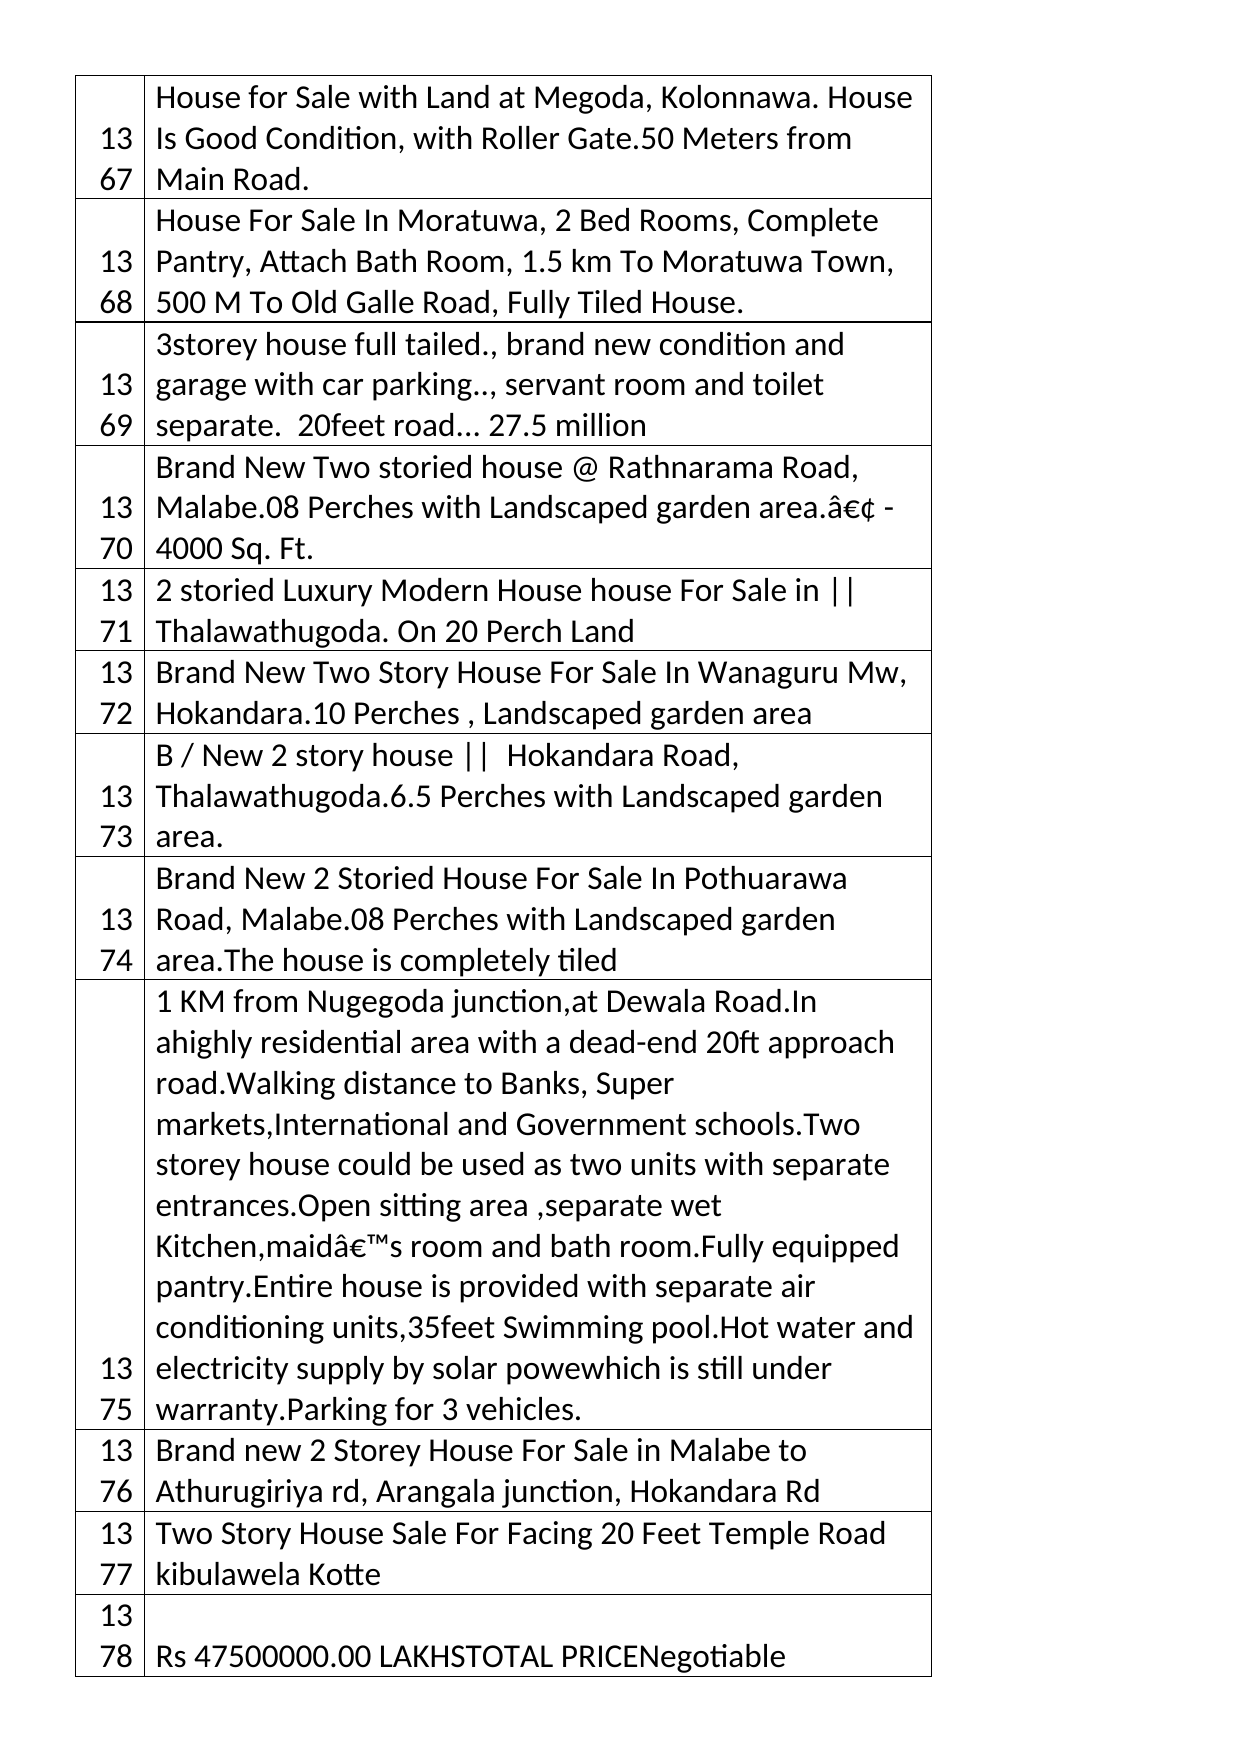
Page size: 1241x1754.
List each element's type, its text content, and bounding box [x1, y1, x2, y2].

table_cell House For Sale In Moratuwa, 2 Bed Rooms, Complete Pantry, Attach Bath Room, 1.5 km To Moratuwa Town, 500 M To Old Galle Road, Fully Tiled House. [145, 199, 931, 321]
table_cell 1373 [76, 734, 144, 856]
table_cell 1367 [76, 76, 144, 198]
table_cell 1372 [76, 651, 144, 733]
table_cell 1376 [76, 1430, 144, 1511]
table_cell 1368 [76, 199, 144, 321]
table_cell Two Story House Sale For Facing 20 Feet Temple Road kibulawela Kotte [145, 1512, 931, 1593]
table_cell 1375 [76, 980, 144, 1428]
table_cell 2 storied Luxury Modern House house For Sale in || Thalawathugoda. On 20 Perch Land [145, 569, 931, 650]
table_cell 1371 [76, 569, 144, 650]
table_cell 1378 [76, 1595, 144, 1676]
table_cell 1369 [76, 323, 144, 445]
table_cell House for Sale with Land at Megoda, Kolonnawa. House Is Good Condition, with Roller Gate.50 Meters from Main Road. [145, 76, 931, 198]
table_cell 1 KM from Nugegoda junction,at Dewala Road.In ahighly residential area with a dead-end 20ft approach road.Walking distance to Banks, Super markets,International and Government schools.Two storey house could be used as two units with separate entrances.Open sitting area ,separate wet Kitchen,maidâ€™s room and bath room.Fully equipped pantry.Entire house is provided with separate air conditioning units,35feet Swimming pool.Hot water and electricity supply by solar powewhich is still under warranty.Parking for 3 vehicles. [145, 980, 931, 1428]
table_cell Brand New Two Story House For Sale In Wanaguru Mw, Hokandara.10 Perches , Landscaped garden area [145, 651, 931, 733]
table_cell 1370 [76, 446, 144, 568]
table_cell Brand New 2 Storied House For Sale In Pothuarawa Road, Malabe.08 Perches with Landscaped garden area.The house is completely tiled [145, 857, 931, 979]
table_cell 1374 [76, 857, 144, 979]
table_cell B / New 2 story house || Hokandara Road, Thalawathugoda.6.5 Perches with Landscaped garden area. [145, 734, 931, 856]
table_cell Rs 47500000.00 LAKHSTOTAL PRICENegotiable [145, 1595, 931, 1676]
table_cell 3storey house full tailed., brand new condition and garage with car parking.., servant room and toilet separate. 20feet road... 27.5 million [145, 323, 931, 445]
table_cell Brand new 2 Storey House For Sale in Malabe to Athurugiriya rd, Arangala junction, Hokandara Rd [145, 1430, 931, 1511]
table_cell 1377 [76, 1512, 144, 1593]
table_cell Brand New Two storied house @ Rathnarama Road, Malabe.08 Perches with Landscaped garden area.â€¢ - 4000 Sq. Ft. [145, 446, 931, 568]
